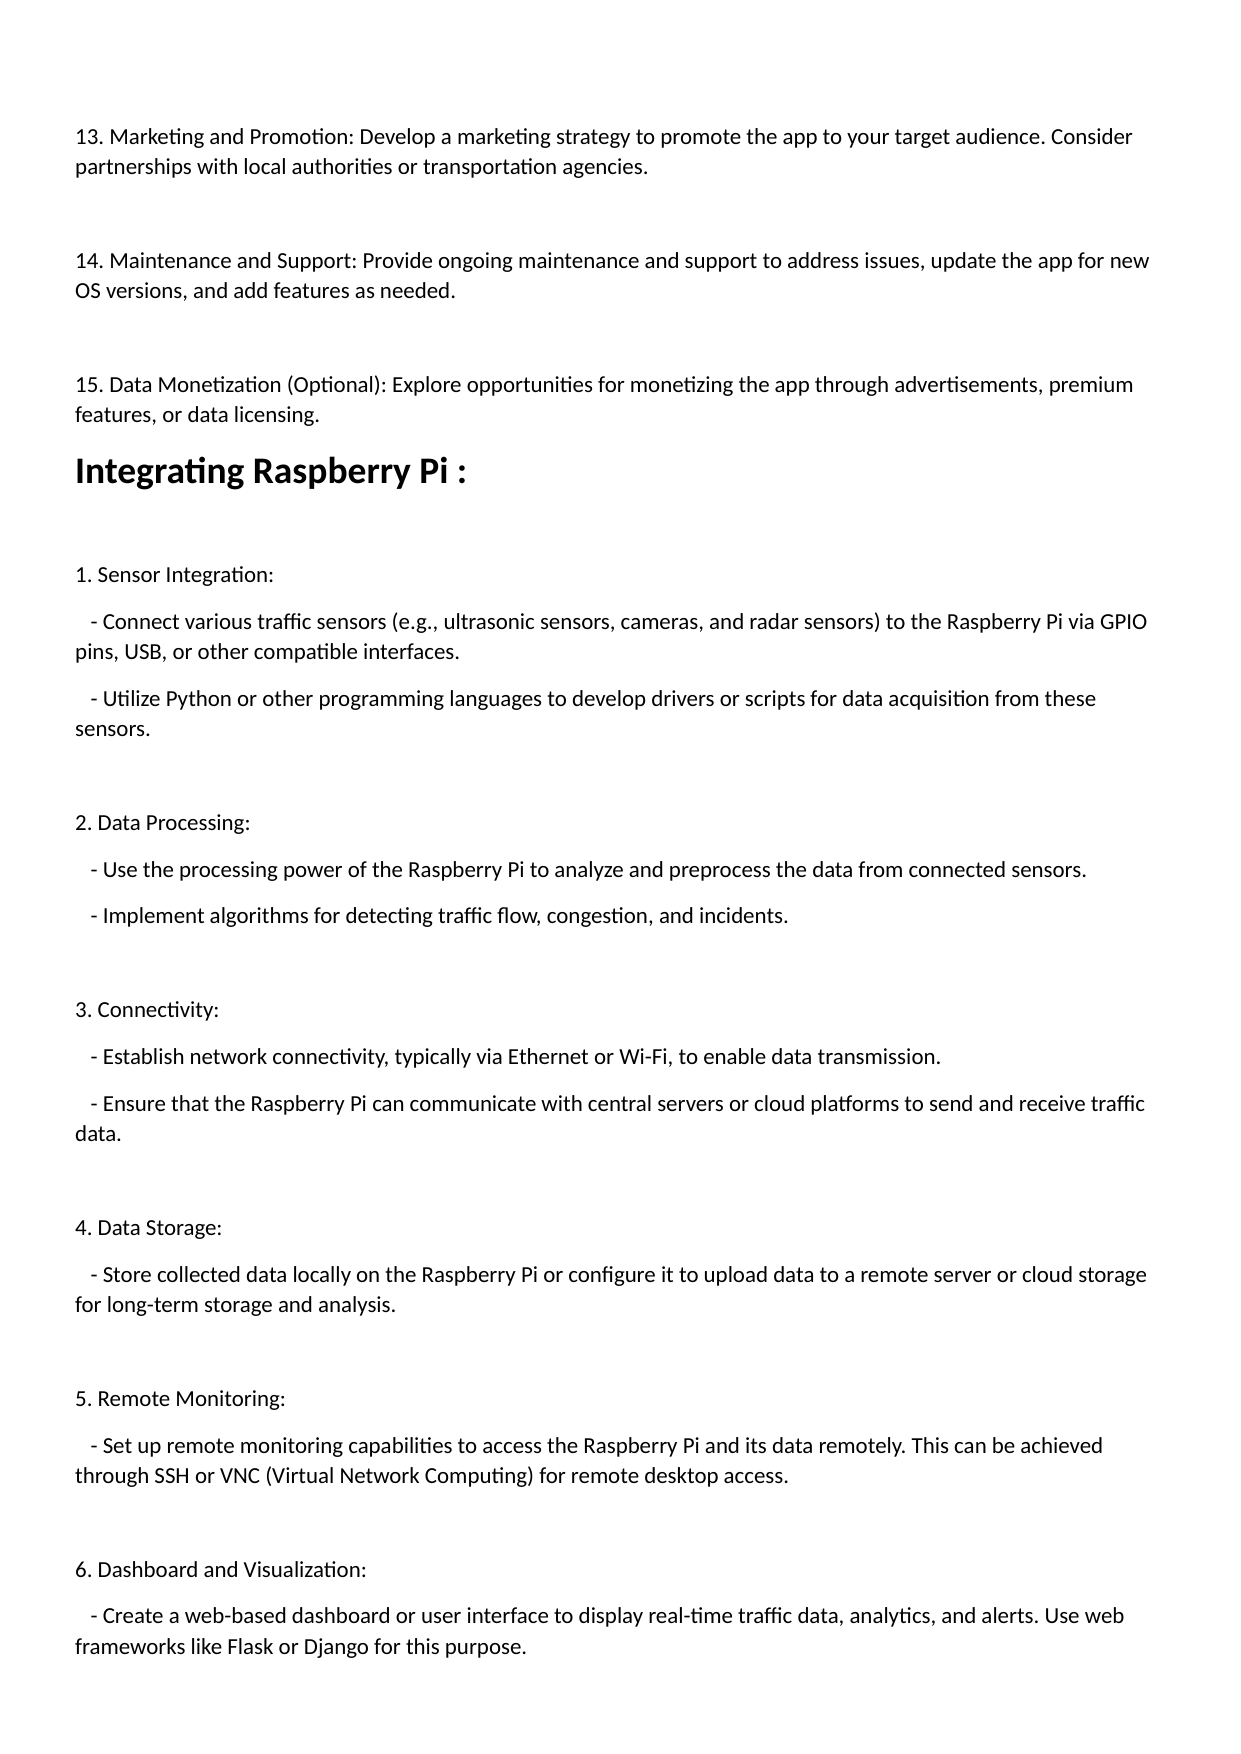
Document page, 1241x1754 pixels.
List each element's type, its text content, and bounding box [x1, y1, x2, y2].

text 3. Connectivity: [75, 995, 1165, 1023]
text - Ensure that the Raspberry Pi can communicate with central servers or cloud platforms to send and receive traffic data. [75, 1089, 1165, 1147]
text - Store collected data locally on the Raspberry Pi or configure it to upload data to a remote server or cloud storage for long-term storage and analysis. [75, 1260, 1165, 1318]
text - Set up remote monitoring capabilities to access the Raspberry Pi and its data remotely. This can be achieved through SSH or VNC (Virtual Network Computing) for remote desktop access. [75, 1431, 1165, 1489]
text 6. Dashboard and Visualization: [75, 1555, 1165, 1583]
text 2. Data Processing: [75, 808, 1165, 836]
text 15. Data Monetization (Optional): Explore opportunities for monetizing the app through advertisements, premium features, or data licensing. [75, 370, 1165, 428]
text - Create a web-based dashboard or user interface to display real-time traffic data, analytics, and alerts. Use web frameworks like Flask or Django for this purpose. [75, 1602, 1165, 1660]
text - Utilize Python or other programming languages to develop drivers or scripts for data acquisition from these sensors. [75, 684, 1165, 742]
text - Use the processing power of the Raspberry Pi to analyze and preprocess the data from connected sensors. [75, 855, 1165, 883]
text - Connect various traffic sensors (e.g., ultrasonic sensors, cameras, and radar sensors) to the Raspberry Pi via GPIO pins, USB, or other compatible interfaces. [75, 607, 1165, 665]
text 5. Remote Monitoring: [75, 1384, 1165, 1412]
text 4. Data Storage: [75, 1213, 1165, 1241]
text - Implement algorithms for detecting traffic flow, congestion, and incidents. [75, 902, 1165, 929]
text 14. Maintenance and Support: Provide ongoing maintenance and support to address issues, update the app for new OS versions, and add features as needed. [75, 246, 1165, 304]
text - Establish network connectivity, typically via Ethernet or Wi-Fi, to enable data transmission. [75, 1042, 1165, 1070]
text Integrating Raspberry Pi : [75, 447, 1165, 493]
text 1. Sensor Integration: [75, 560, 1165, 588]
text 13. Marketing and Promotion: Develop a marketing strategy to promote the app to your target audience. Consider partnerships with local authorities or transportation agencies. [75, 122, 1165, 180]
